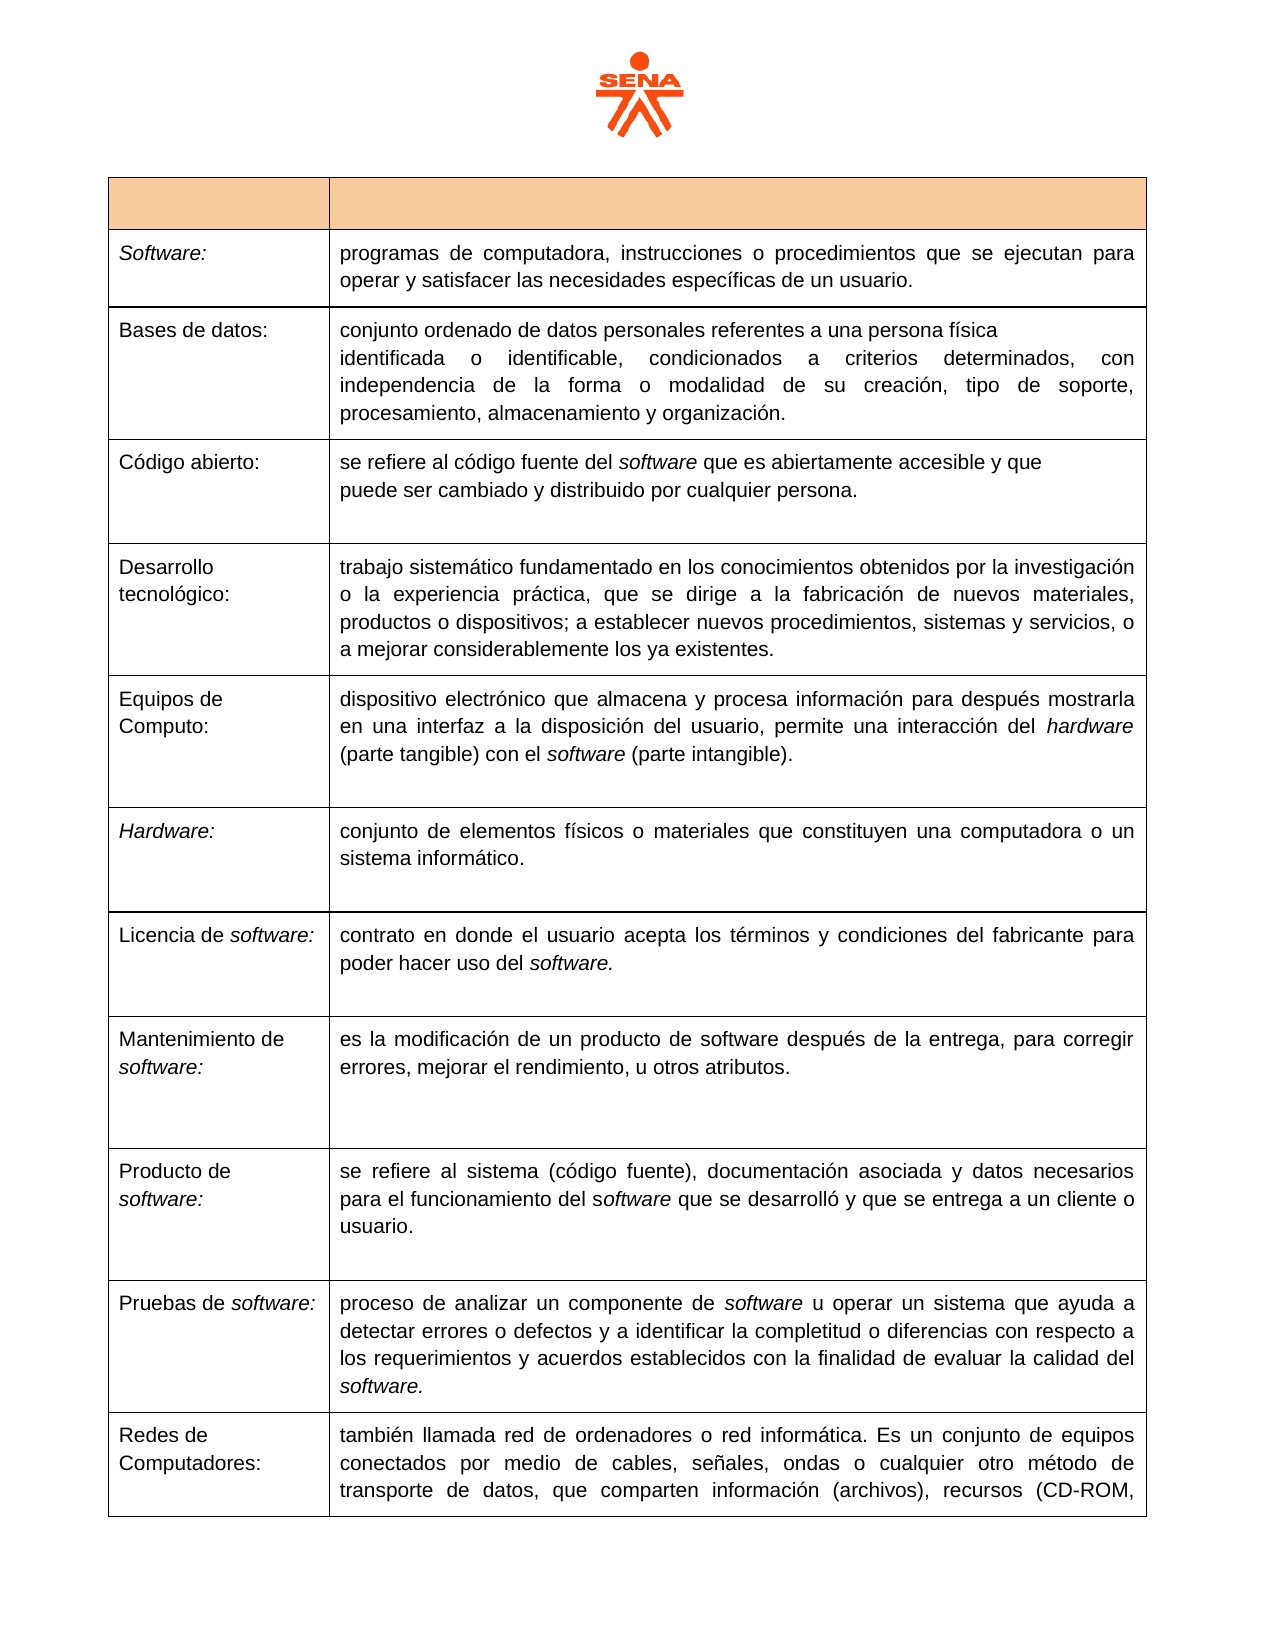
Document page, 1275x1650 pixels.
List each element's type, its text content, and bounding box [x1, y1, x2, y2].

picture [585, 48, 690, 142]
table_cell Equipos de Computo: [109, 676, 329, 807]
table_cell trabajo sistemático fundamentado en los conocimientos obtenidos por la investigación o la experiencia práctica, que se dirige a la fabricación de nuevos materiales, productos o dispositivos; a establecer nuevos procedimientos, sistemas y servicios, o a mejorar considerablemente los ya existentes. [330, 544, 1146, 675]
table_cell Hardware: [109, 808, 329, 911]
table_cell dispositivo electrónico que almacena y procesa información para después mostrarla en una interfaz a la disposición del usuario, permite una interacción del hardware (parte tangible) con el software (parte intangible). [330, 676, 1146, 807]
table_cell Redes de Computadores: [109, 1413, 329, 1516]
table_cell Licencia de software: [109, 913, 329, 1016]
table_cell se refiere al código fuente del software que es abiertamente accesible y que puede ser cambiado y distribuido por cualquier persona. [330, 440, 1146, 543]
table_header SIGNIFICADO [330, 178, 1146, 229]
table_cell se refiere al sistema (código fuente), documentación asociada y datos necesarios para el funcionamiento del software que se desarrolló y que se entrega a un cliente o usuario. [330, 1149, 1146, 1279]
table_cell es la modificación de un producto de software después de la entrega, para corregir errores, mejorar el rendimiento, u otros atributos. [330, 1017, 1146, 1148]
table_cell contrato en donde el usuario acepta los términos y condiciones del fabricante para poder hacer uso del software. [330, 913, 1146, 1016]
table_cell proceso de analizar un componente de software u operar un sistema que ayuda a detectar errores o defectos y a identificar la completitud o diferencias con respecto a los requerimientos y acuerdos establecidos con la finalidad de evaluar la calidad del software. [330, 1281, 1146, 1412]
table_header TÉRMINO [109, 178, 329, 229]
table_cell Producto de software: [109, 1149, 329, 1279]
table_cell programas de computadora, instrucciones o procedimientos que se ejecutan para operar y satisfacer las necesidades específicas de un usuario. [330, 230, 1146, 306]
table_cell Mantenimiento de software: [109, 1017, 329, 1148]
table_cell Bases de datos: [109, 308, 329, 439]
table_cell conjunto ordenado de datos personales referentes a una persona física identificada o identificable, condicionados a criterios determinados, con independencia de la forma o modalidad de su creación, tipo de soporte, procesamiento, almacenamiento y organización. [330, 308, 1146, 439]
table_cell Código abierto: [109, 440, 329, 543]
table_cell Software: [109, 230, 329, 306]
table_cell conjunto de elementos físicos o materiales que constituyen una computadora o un sistema informático. [330, 808, 1146, 911]
table_cell Desarrollo tecnológico: [109, 544, 329, 675]
table_cell Pruebas de software: [109, 1281, 329, 1412]
